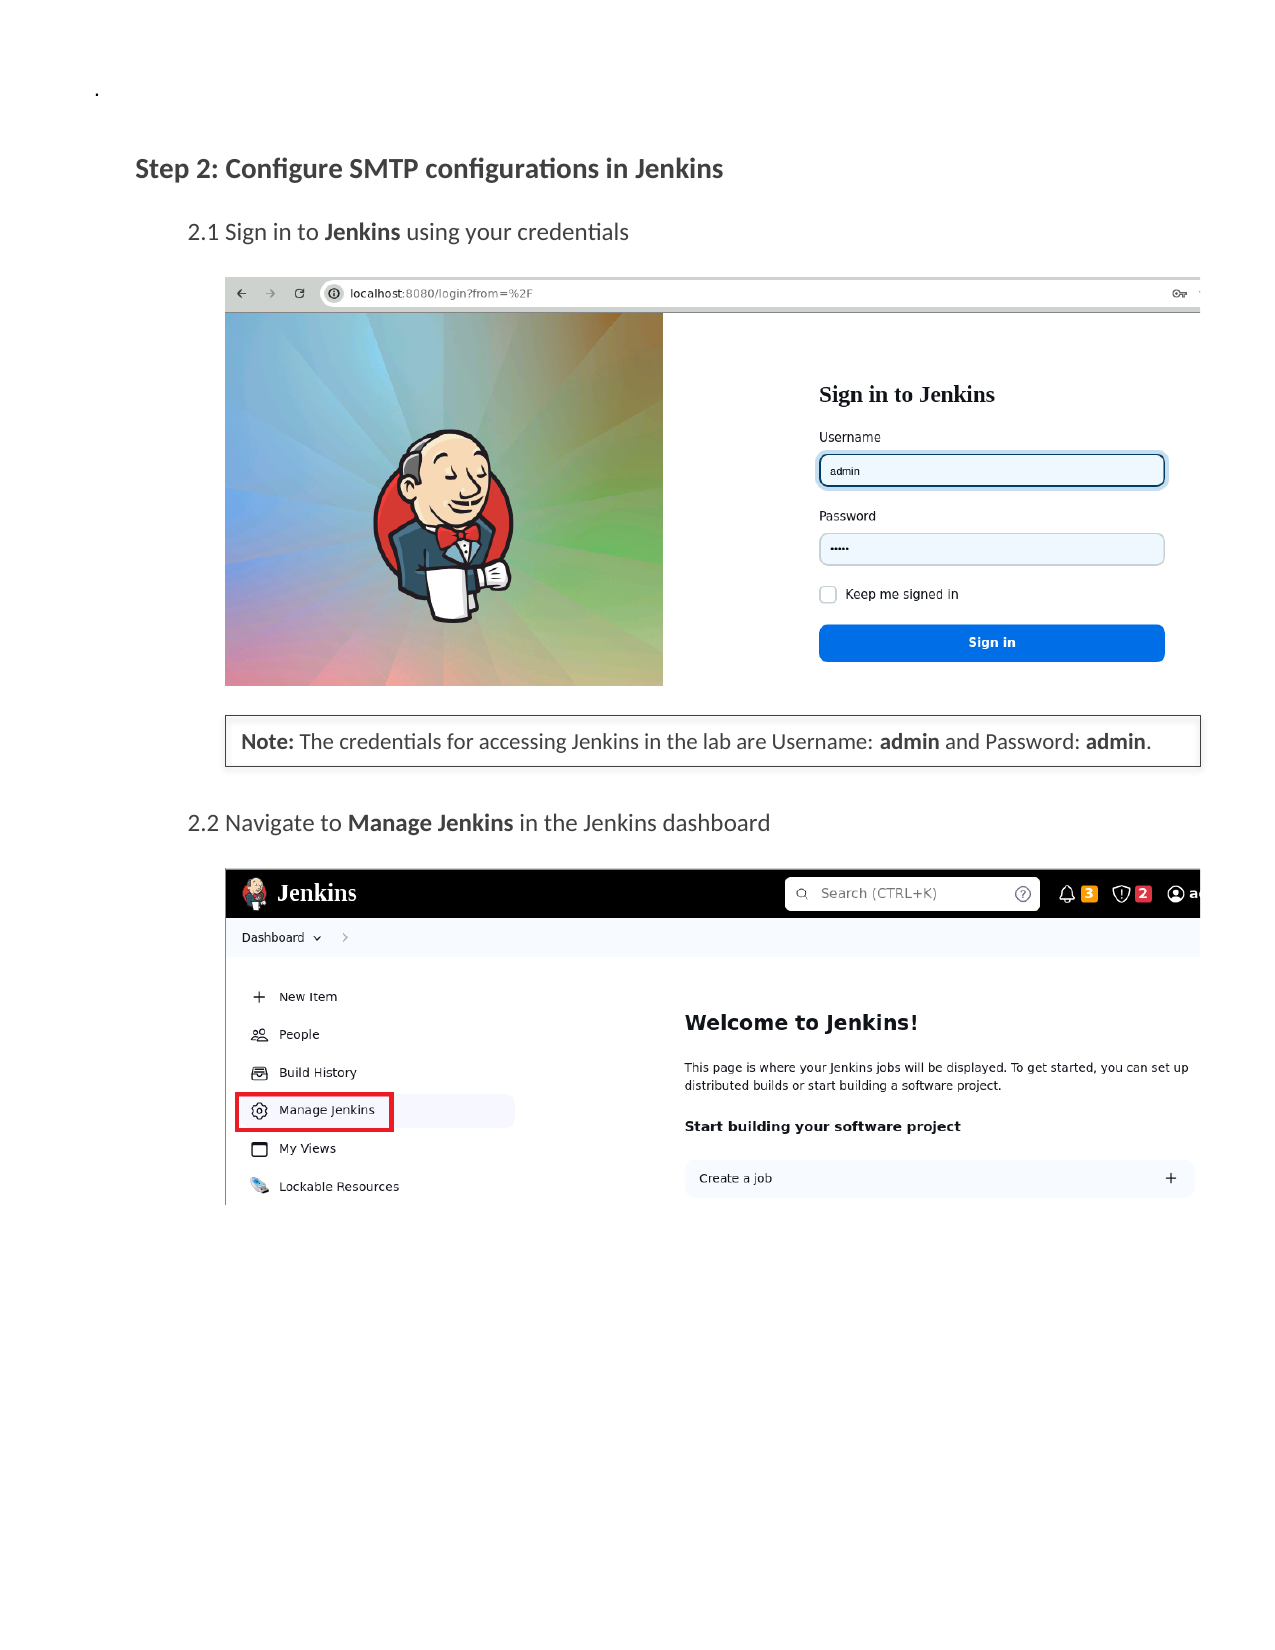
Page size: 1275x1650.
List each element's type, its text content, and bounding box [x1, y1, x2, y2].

picture [225, 277, 1200, 686]
list Sign in to Jenkins using your credentials [187, 216, 1125, 247]
list Navigate to Manage Jenkins in the Jenkins dashboard [187, 808, 1125, 838]
picture [225, 868, 1200, 1205]
text Step 2: Configure SMTP configurations in Jenkins [135, 150, 1125, 186]
